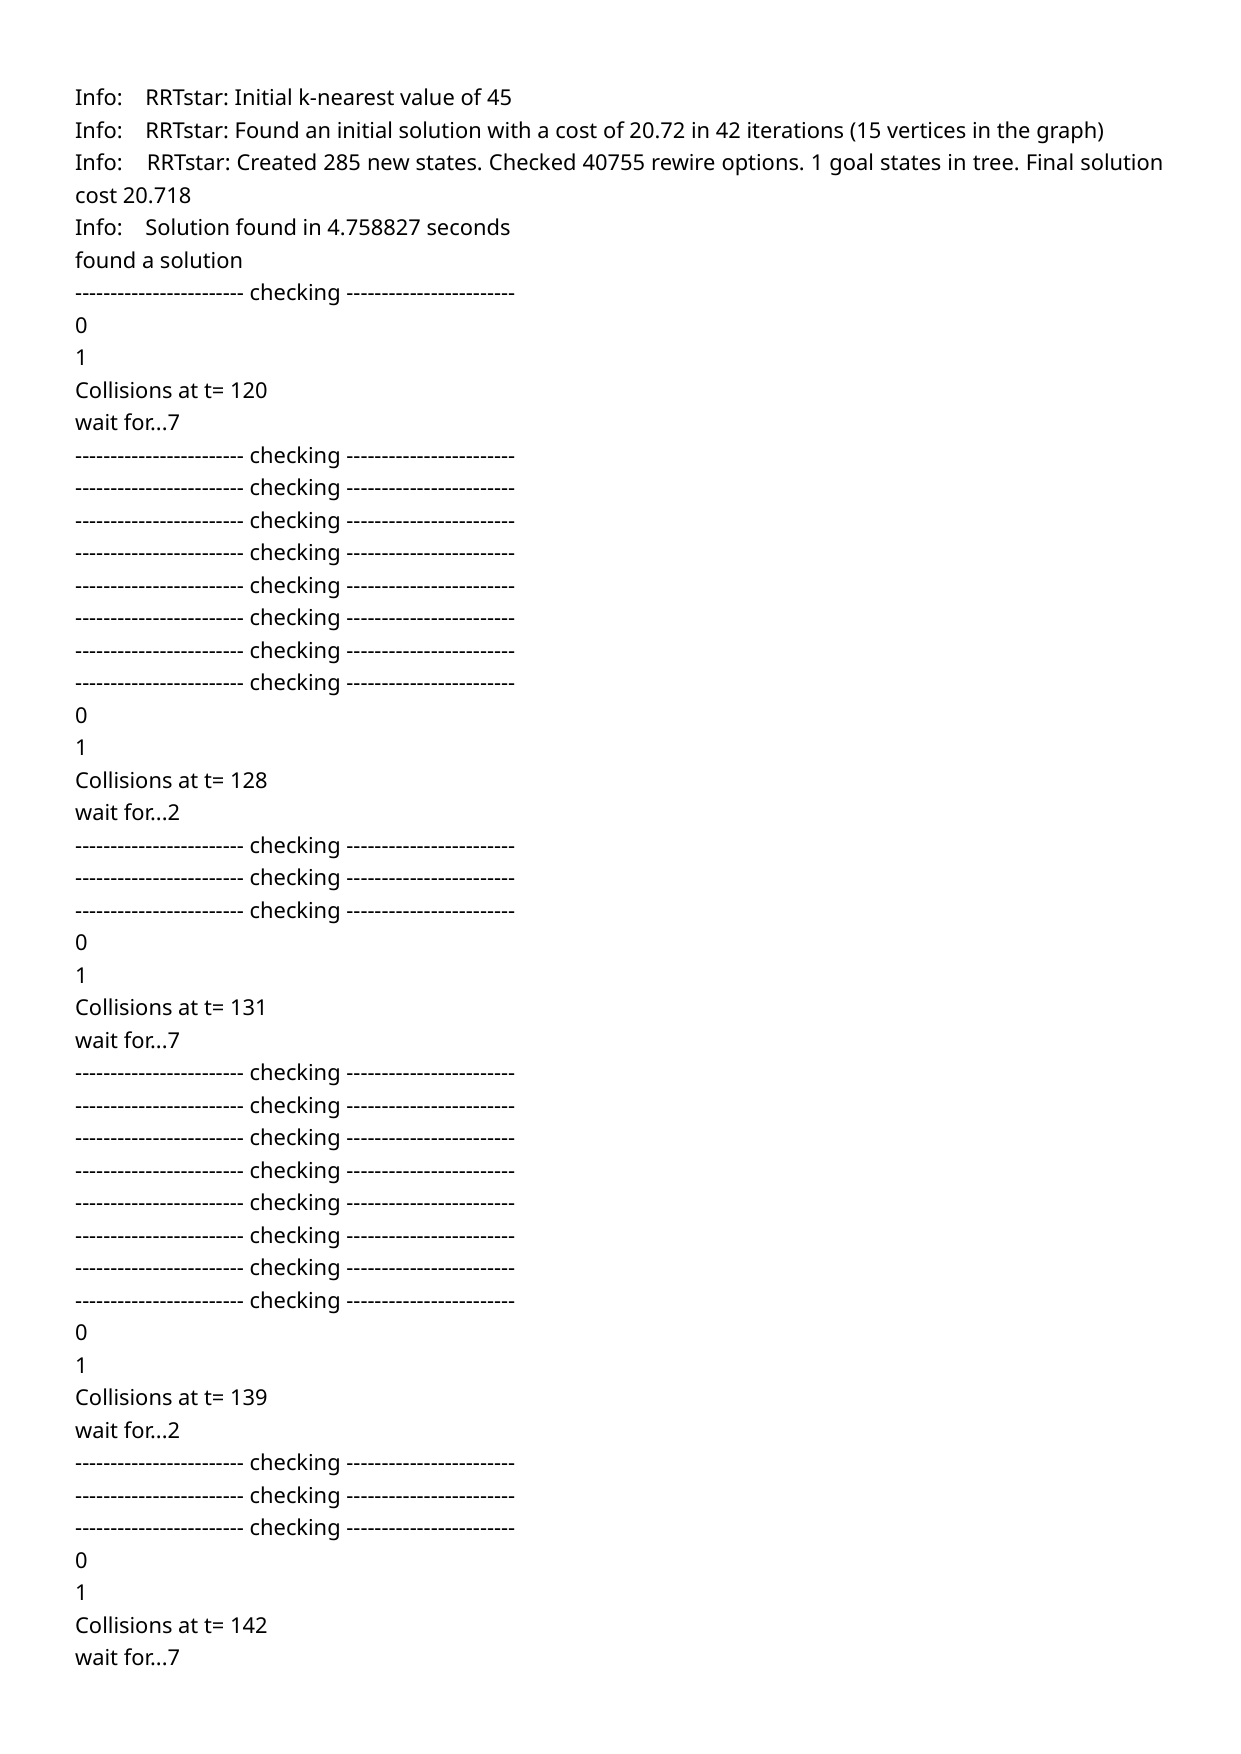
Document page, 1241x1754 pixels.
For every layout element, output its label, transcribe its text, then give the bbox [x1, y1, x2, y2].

text ------------------------ checking ------------------------ [75, 568, 1165, 601]
text ------------------------ checking ------------------------ [75, 828, 1165, 861]
text 1 [75, 1576, 1165, 1608]
text ------------------------ checking ------------------------ [75, 1153, 1165, 1186]
text wait for...7 [75, 406, 1165, 438]
text ------------------------ checking ------------------------ [75, 861, 1165, 893]
text wait for...7 [75, 1023, 1165, 1056]
text 1 [75, 731, 1165, 763]
text 1 [75, 1348, 1165, 1381]
text 0 [75, 698, 1165, 731]
text ------------------------ checking ------------------------ [75, 633, 1165, 666]
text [75, 1478, 1165, 1511]
text 1 [75, 341, 1165, 373]
text 1 [75, 958, 1165, 991]
text Collisions at t= 120 [75, 373, 1165, 406]
text ------------------------ checking ------------------------ [75, 1056, 1165, 1088]
text ------------------------ checking ------------------------ [75, 1283, 1165, 1316]
text 0 [75, 926, 1165, 958]
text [75, 1511, 1165, 1543]
text ------------------------ checking ------------------------ [75, 1121, 1165, 1153]
text wait for...7 [75, 1641, 1165, 1673]
text Collisions at t= 139 [75, 1381, 1165, 1413]
text found a solution [75, 243, 1165, 276]
text ------------------------ checking ------------------------ [75, 503, 1165, 536]
text ------------------------ checking ------------------------ [75, 1186, 1165, 1218]
text ------------------------ checking ------------------------ [75, 666, 1165, 698]
text Info: RRTstar: Initial k-nearest value of 45 [75, 81, 1165, 113]
text ------------------------ checking ------------------------ [75, 438, 1165, 471]
text Info: RRTstar: Found an initial solution with a cost of 20.72 in 42 iterations (15 vertices in the graph) [75, 113, 1165, 146]
text ------------------------ checking ------------------------ [75, 1218, 1165, 1251]
text 0 [75, 308, 1165, 341]
text Collisions at t= 131 [75, 991, 1165, 1023]
text ------------------------ checking ------------------------ [75, 893, 1165, 926]
text Info: RRTstar: Created 285 new states. Checked 40755 rewire options. 1 goal states in tree. Final solution cost 20.718 [75, 146, 1165, 211]
text wait for...2 [75, 796, 1165, 828]
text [75, 1446, 1165, 1478]
text Collisions at t= 142 [75, 1608, 1165, 1641]
text wait for...2 [75, 1413, 1165, 1446]
text ------------------------ checking ------------------------ [75, 1251, 1165, 1283]
text ------------------------ checking ------------------------ [75, 471, 1165, 503]
text ------------------------ checking ------------------------ [75, 536, 1165, 568]
text 0 [75, 1316, 1165, 1348]
text ------------------------ checking ------------------------ [75, 601, 1165, 633]
text Info: Solution found in 4.758827 seconds [75, 211, 1165, 243]
text Collisions at t= 128 [75, 763, 1165, 796]
text 0 [75, 1543, 1165, 1576]
text ------------------------ checking ------------------------ [75, 276, 1165, 308]
text ------------------------ checking ------------------------ [75, 1088, 1165, 1121]
